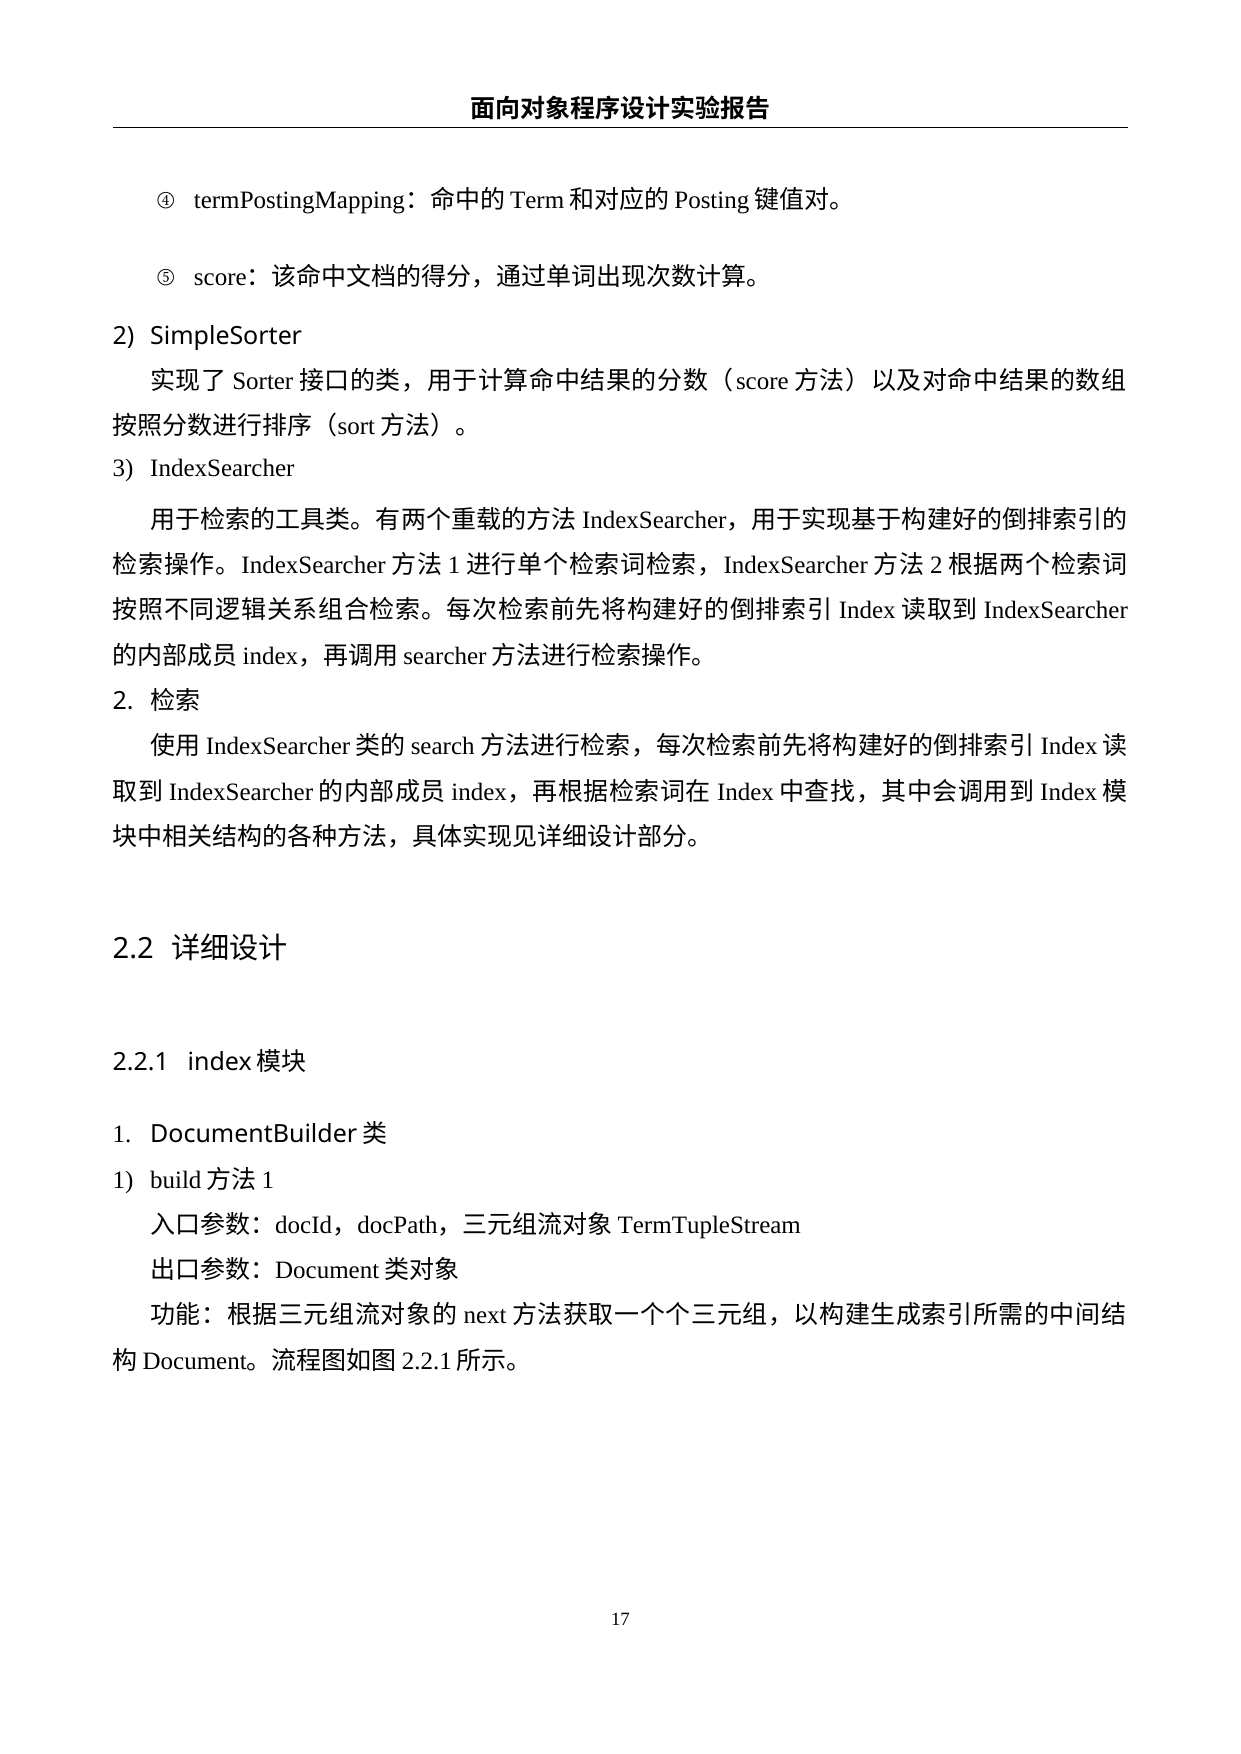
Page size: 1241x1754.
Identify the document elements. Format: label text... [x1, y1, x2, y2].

text 实现了Sorter接口的类，用于计算命中结果的分数（score方法）以及对命中结果的数组按照分数进行排序（sort方法）。 [112, 360, 1128, 442]
list 出口参数：Document类对象 [150, 1250, 1128, 1286]
list build方法1 [112, 1159, 1128, 1195]
text 用于检索的工具类。有两个重载的方法IndexSearcher，用于实现基于构建好的倒排索引的检索操作。IndexSearcher方法1进行单个检索词检索，IndexSearcher方法2根据两个检索词按照不同逻辑关系组合检索。每次检索前先将构建好的倒排索引Index读取到IndexSearcher的内部成员index，再调用searcher方法进行检索操作。 [112, 499, 1128, 671]
list score：该命中文档的得分，通过单词出现次数计算。 [156, 241, 1128, 309]
list 入口参数：docId，docPath，三元组流对象TermTupleStream [150, 1204, 1128, 1241]
list SimpleSorter [112, 318, 1128, 352]
list termPostingMapping：命中的Term和对应的Posting键值对。 [156, 164, 1128, 232]
list IndexSearcher [112, 451, 1128, 485]
text 使用IndexSearcher类的search方法进行检索，每次检索前先将构建好的倒排索引Index读取到IndexSearcher的内部成员index，再根据检索词在Index中查找，其中会调用到Index模块中相关结构的各种方法，具体实现见详细设计部分。 [112, 726, 1128, 853]
subtitle index模块 [112, 1025, 1128, 1093]
list DocumentBuilder类 [112, 1114, 1128, 1150]
list 检索 [112, 681, 1128, 717]
text 功能：根据三元组流对象的next方法获取一个个三元组，以构建生成索引所需的中间结构Document。流程图如图2.2.1所示。 [112, 1295, 1128, 1377]
subtitle 详细设计 [112, 925, 1128, 967]
